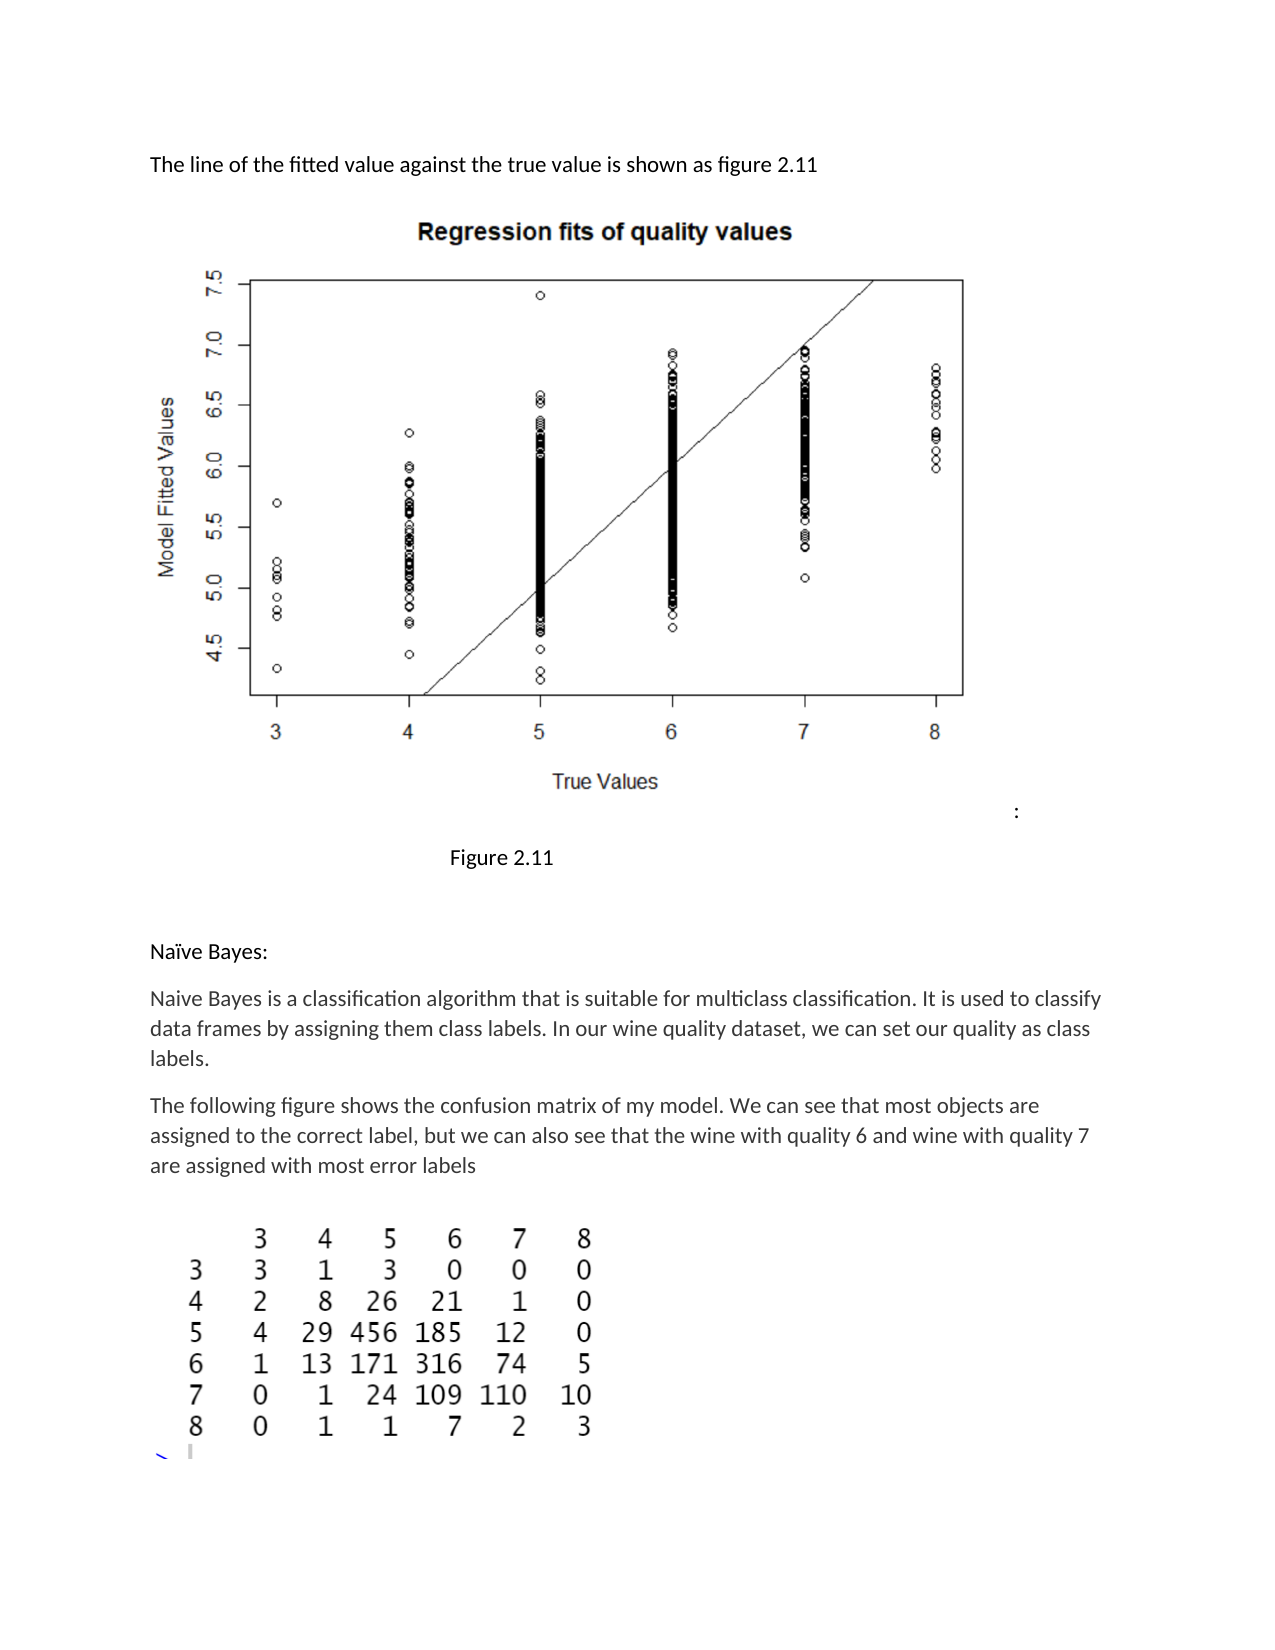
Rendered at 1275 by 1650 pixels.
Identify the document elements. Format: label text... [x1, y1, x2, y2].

picture [150, 1198, 721, 1459]
picture [150, 180, 1014, 819]
text Figure 2.11 [150, 843, 1125, 871]
text The following figure shows the confusion matrix of my model. We can see that most objects are assigned to the correct label, but we can also see that the wine with quality 6 and wine with quality 7 are assigned with most error labels [150, 1091, 1125, 1179]
text Naïve Bayes: [150, 937, 1125, 965]
text Naive Bayes is a classification algorithm that is suitable for multiclass classification. It is used to classify data frames by assigning them class labels. In our wine quality dataset, we can set our quality as class labels. [150, 984, 1125, 1072]
